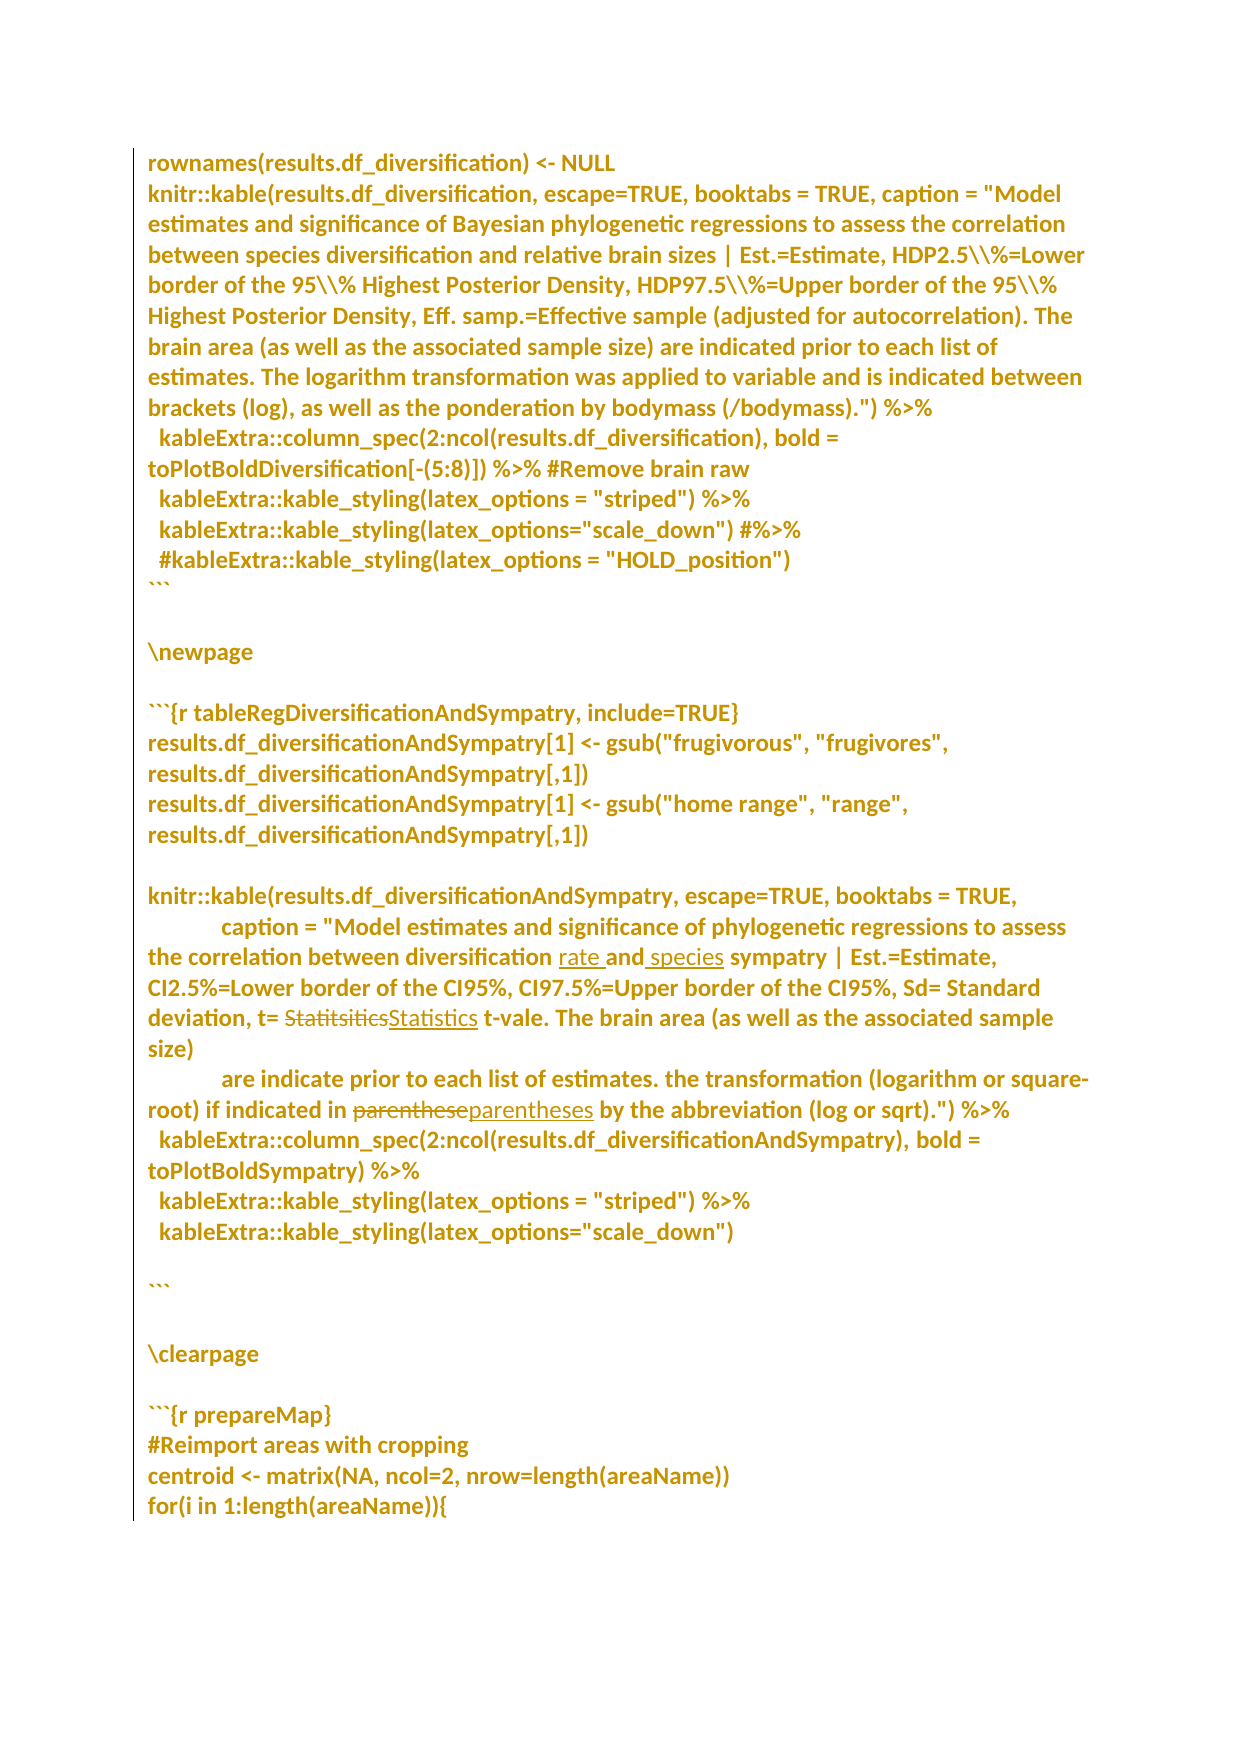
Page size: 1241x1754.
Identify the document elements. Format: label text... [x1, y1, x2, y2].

text kableExtra::column_spec(2:ncol(results.df_diversificationAndSympatry), bold = toPlotBoldSympatry) %>% [148, 1124, 1093, 1185]
text ``` [148, 575, 1093, 605]
text centroid <- matrix(NA, ncol=2, nrow=length(areaName)) [148, 1460, 1093, 1491]
text results.df_diversificationAndSympatry[1] <- gsub("home range", "range", results.df_diversificationAndSympatry[,1]) [148, 788, 1093, 849]
text \clearpage [148, 1338, 1093, 1368]
text kableExtra::kable_styling(latex_options = "striped") %>% [148, 483, 1093, 514]
text knitr::kable(results.df_diversification, escape=TRUE, booktabs = TRUE, caption = "Model estimates and significance of Bayesian phylogenetic regressions to assess the correlation between species diversification and relative brain sizes | Est.=Estimate, HDP2.5\\%=Lower border of the 95\\% Highest Posterior Density, HDP97.5\\%=Upper border of the 95\\% Highest Posterior Density, Eff. samp.=Effective sample (adjusted for autocorrelation). The brain area (as well as the associated sample size) are indicated prior to each list of estimates. The logarithm transformation was applied to variable and is indicated between brackets (log), as well as the ponderation by bodymass (/bodymass).") %>% [148, 178, 1093, 422]
text ``` [148, 1277, 1093, 1307]
text knitr::kable(results.df_diversificationAndSympatry, escape=TRUE, booktabs = TRUE, [148, 880, 1093, 911]
text kableExtra::column_spec(2:ncol(results.df_diversification), bold = toPlotBoldDiversification[-(5:8)]) %>% #Remove brain raw [148, 422, 1093, 483]
text #Reimport areas with cropping [148, 1429, 1093, 1460]
text \newpage [148, 636, 1093, 666]
text ```{r prepareMap} [148, 1399, 1093, 1429]
text kableExtra::kable_styling(latex_options="scale_down") #%>% [148, 514, 1093, 544]
text results.df_diversificationAndSympatry[1] <- gsub("frugivorous", "frugivores", results.df_diversificationAndSympatry[,1]) [148, 727, 1093, 788]
text kableExtra::kable_styling(latex_options="scale_down") [148, 1216, 1093, 1246]
text caption = "Model estimates and significance of phylogenetic regressions to assess the correlation between diversification and sympatry | Est.=Estimate, CI2.5%=Lower border of the CI95%, CI97.5%=Upper border of the CI95%, Sd= Standard deviation, t= t-vale. The brain area (as well as the associated sample size) [148, 911, 1093, 1063]
text are indicate prior to each list of estimates. the transformation (logarithm or square-root) if indicated in by the abbreviation (log or sqrt).") %>% [148, 1063, 1093, 1124]
text rownames(results.df_diversification) <- NULL [148, 148, 1093, 178]
text ```{r tableRegDiversificationAndSympatry, include=TRUE} [148, 697, 1093, 727]
text #kableExtra::kable_styling(latex_options = "HOLD_position") [148, 544, 1093, 575]
text kableExtra::kable_styling(latex_options = "striped") %>% [148, 1185, 1093, 1216]
text for(i in 1:length(areaName)){ [148, 1491, 1093, 1521]
